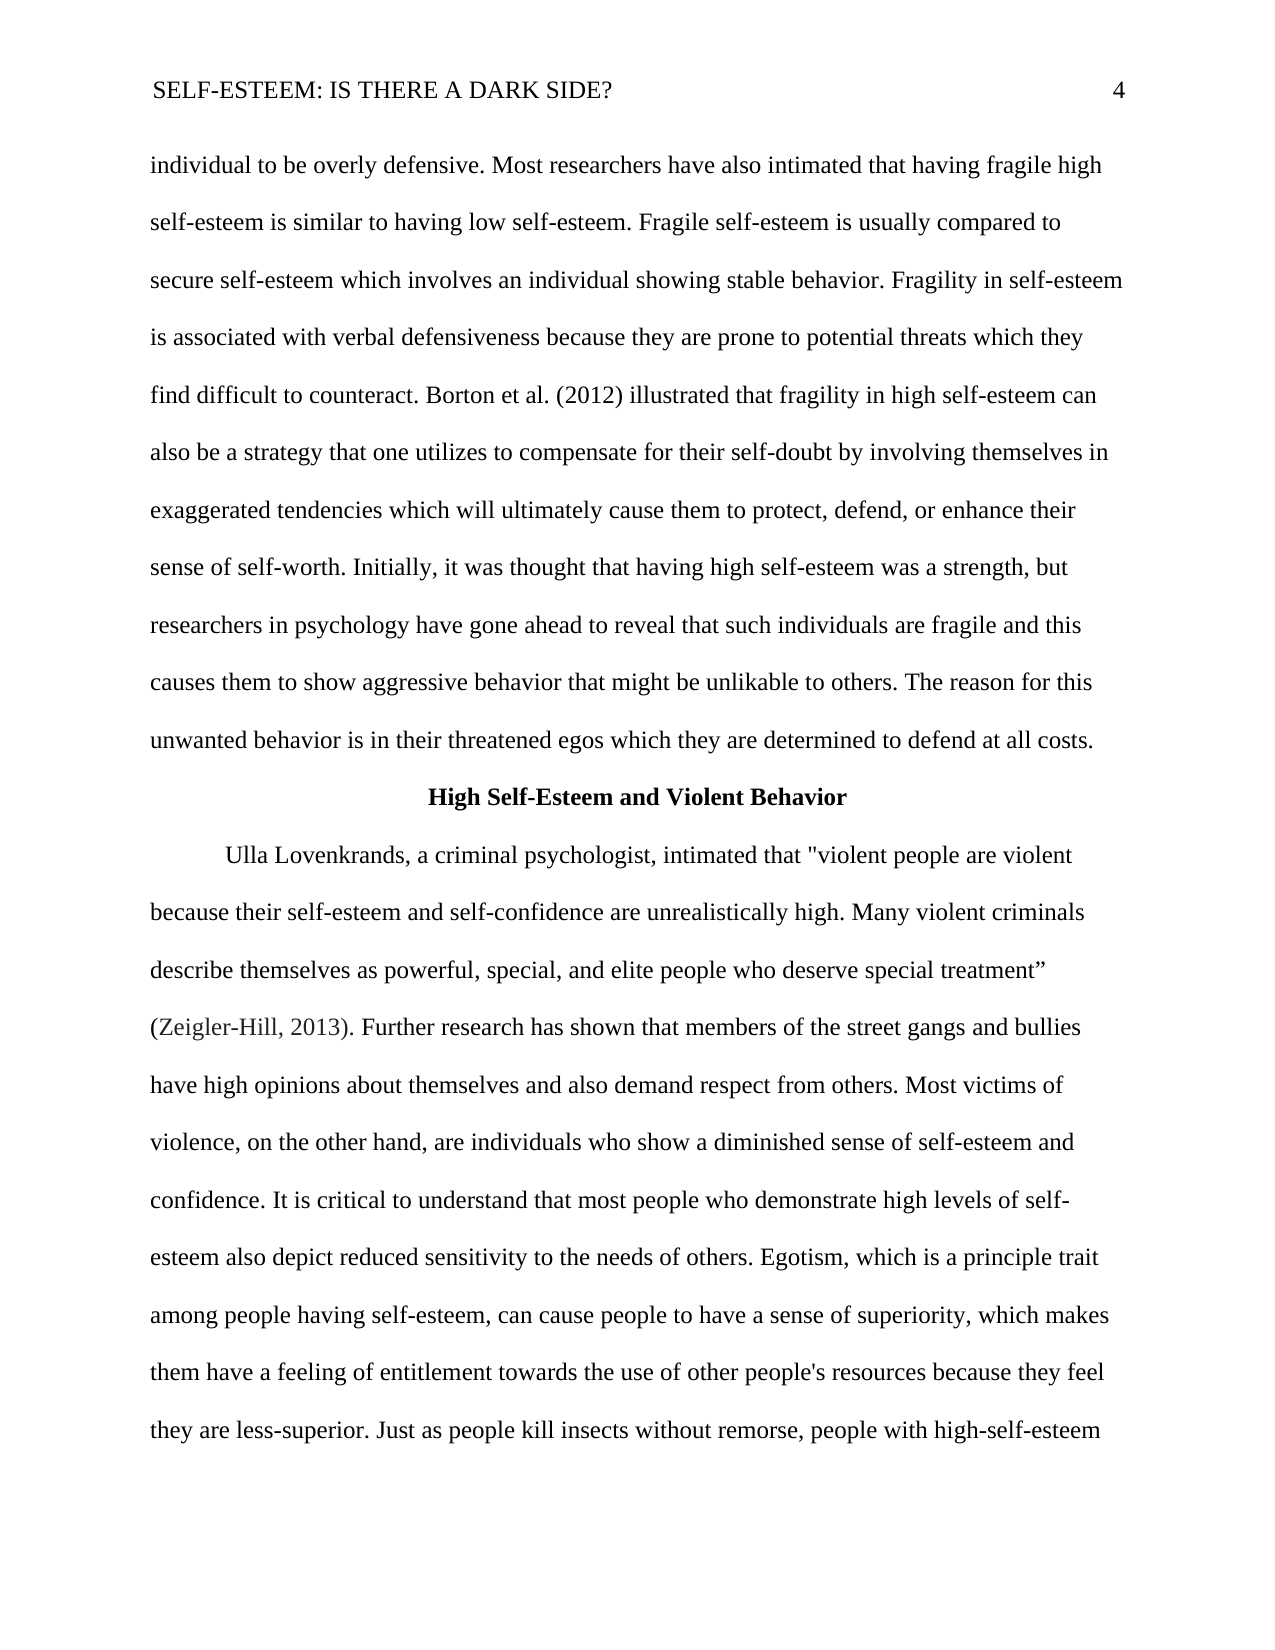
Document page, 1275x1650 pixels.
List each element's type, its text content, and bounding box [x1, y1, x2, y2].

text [150, 150, 1125, 754]
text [150, 840, 1125, 1444]
text High Self-Esteem and Violent Behavior [150, 782, 1125, 811]
